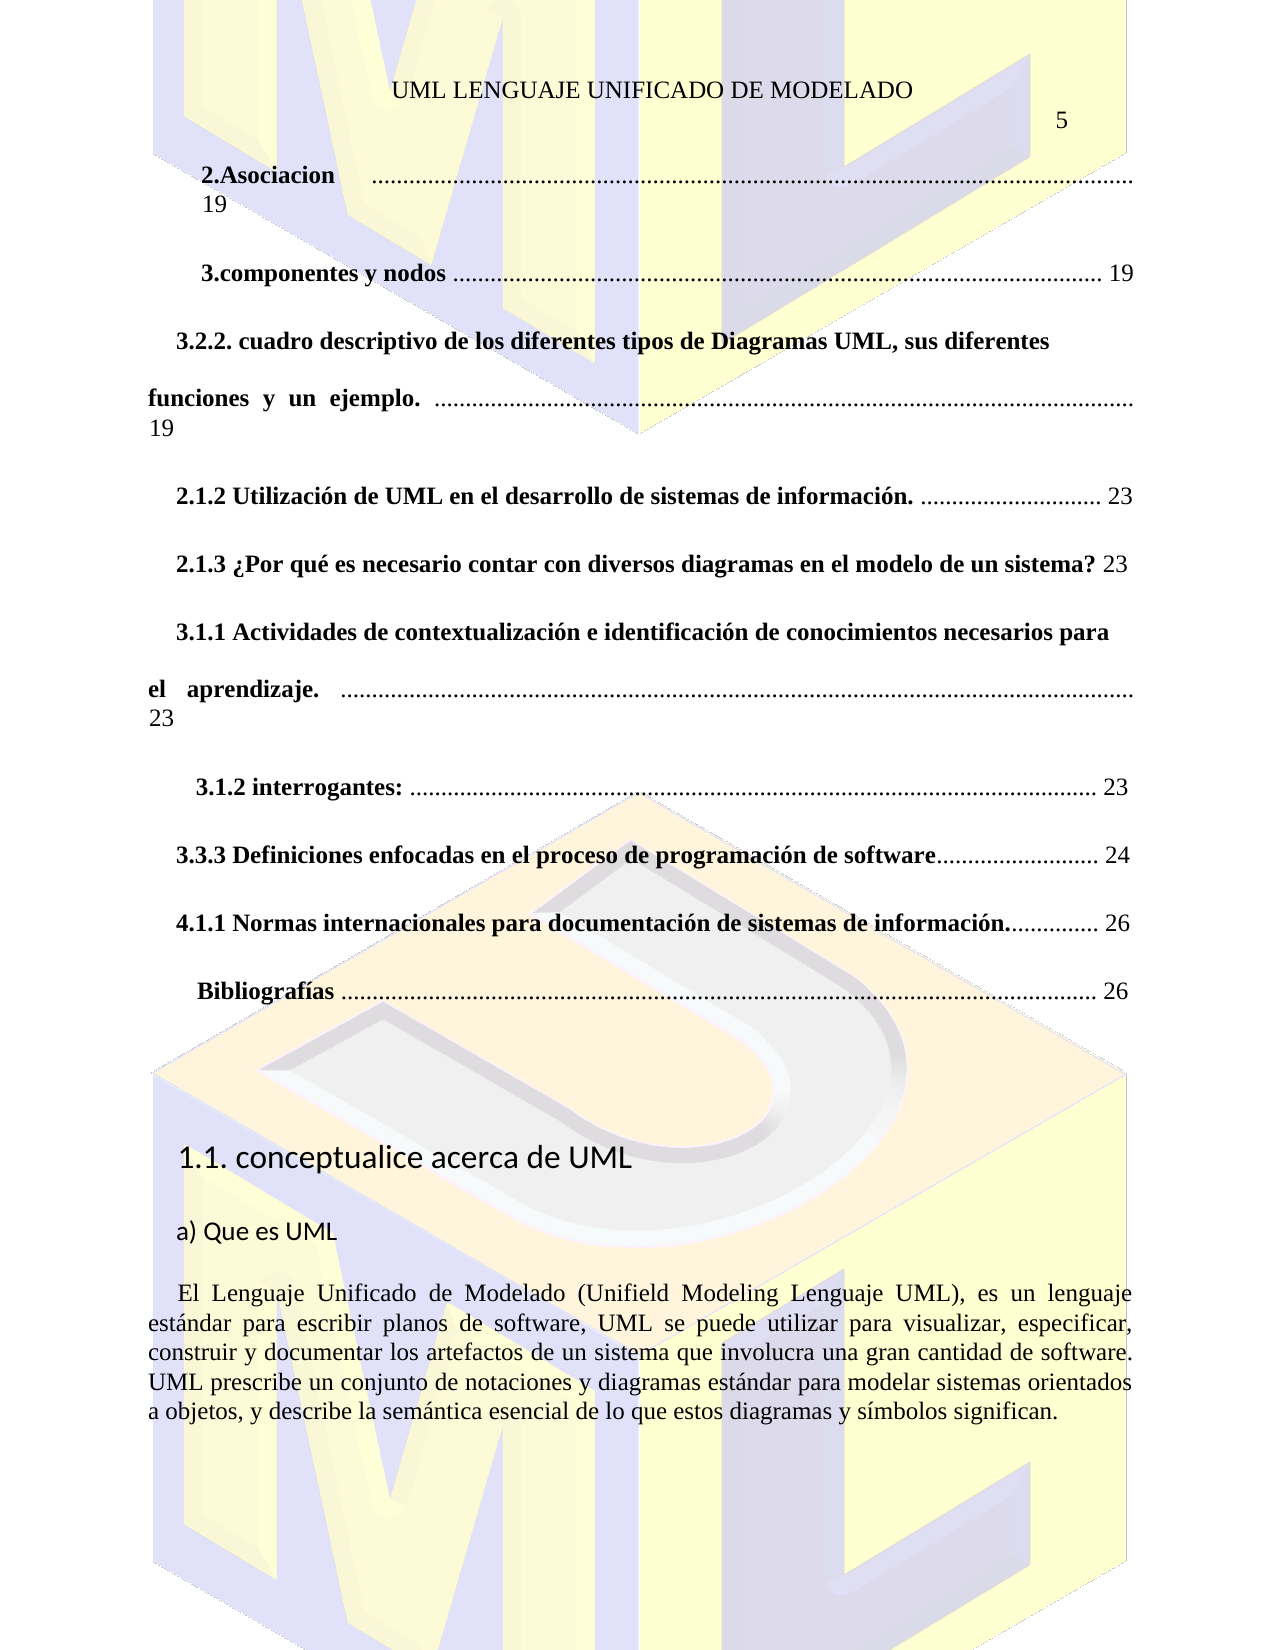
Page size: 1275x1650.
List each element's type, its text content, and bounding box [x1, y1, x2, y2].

picture [147, 0, 1127, 434]
subtitle a) Que es UML [176, 1214, 1134, 1247]
text Bibliografías ......................................................................................................................... 26 [148, 976, 1128, 1005]
text 2.1.3 ¿Por qué es necesario contar con diversos diagramas en el modelo de un sistema? 23 [176, 549, 1134, 578]
text 3.1.2 interrogantes: .............................................................................................................. 23 [148, 772, 1128, 801]
text el aprendizaje. ............................................................................................................................... 23 [148, 674, 1134, 732]
text 2.1.2 Utilización de UML en el desarrollo de sistemas de información. ............................. 23 [176, 481, 1134, 509]
text El Lenguaje Unificado de Modelado (Unifield Modeling Lenguaje UML), es un lenguaje estándar para escribir planos de software, UML se puede utilizar para visualizar, especificar, construir y documentar los artefactos de un sistema que involucra una gran cantidad de software. UML prescribe un conjunto de notaciones y diagramas estándar para modelar sistemas orientados a objetos, y describe la semántica esencial de lo que estos diagramas y símbolos significan. [148, 1278, 1134, 1425]
text funciones y un ejemplo. ................................................................................................................ 19 [148, 383, 1134, 442]
text 3.componentes y nodos ........................................................................................................ 19 [201, 258, 1134, 287]
picture [147, 791, 1127, 1650]
subtitle 3.2.2. cuadro descriptivo de los diferentes tipos de Diagramas UML, sus diferentes [176, 326, 1134, 355]
subtitle 4.1.1 Normas internacionales para documentación de sistemas de información............... 26 [176, 908, 1134, 937]
text 2.Asociacion .......................................................................................................................... 19 [201, 160, 1134, 219]
text 1.1. conceptualice acerca de UML [177, 1136, 1134, 1176]
subtitle 3.1.1 Actividades de contextualización e identificación de conocimientos necesarios para [176, 617, 1134, 646]
text 3.3.3 Definiciones enfocadas en el proceso de programación de software.......................... 24 [176, 840, 1134, 869]
